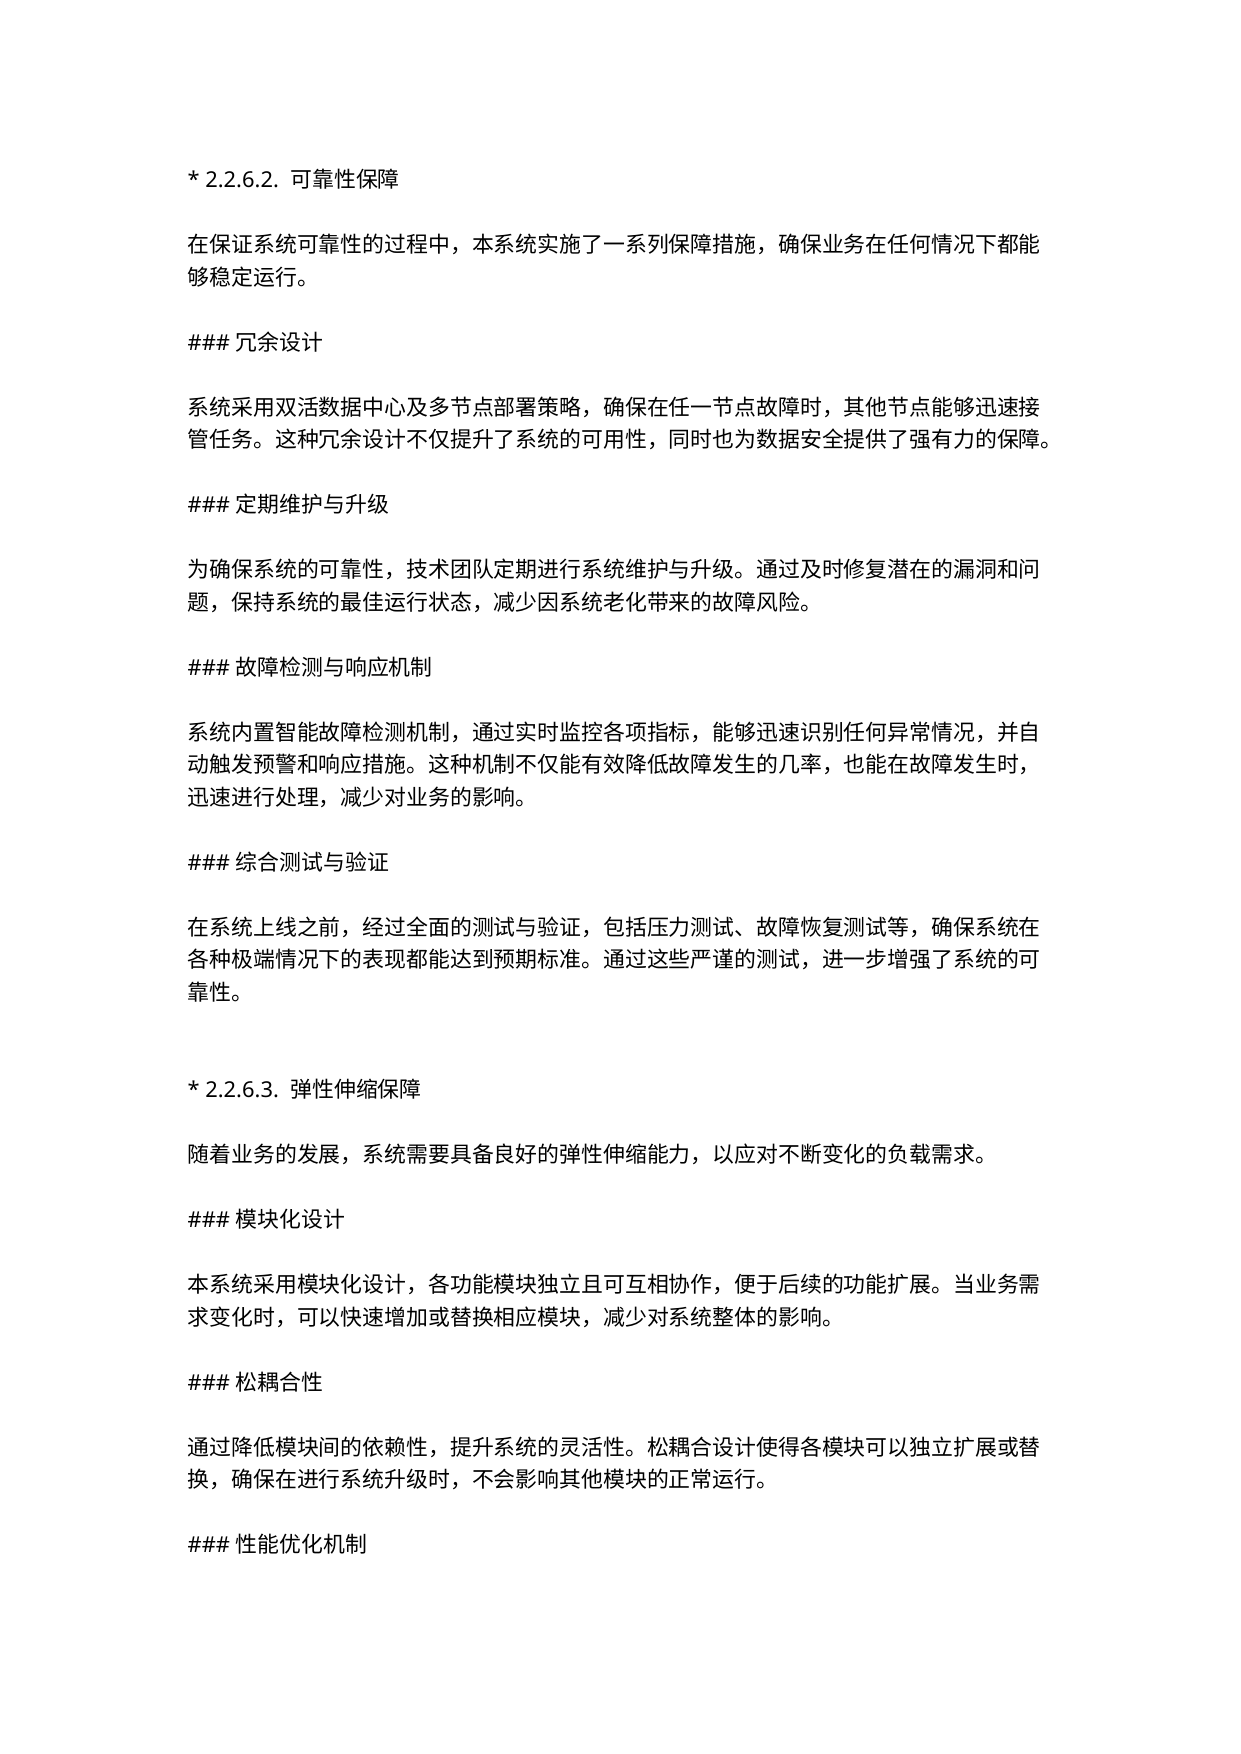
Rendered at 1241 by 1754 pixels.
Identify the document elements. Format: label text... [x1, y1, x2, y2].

text 系统采用双活数据中心及多节点部署策略，确保在任一节点故障时，其他节点能够迅速接管任务。这种冗余设计不仅提升了系统的可用性，同时也为数据安全提供了强有力的保障。 [187, 389, 1053, 454]
text 为确保系统的可靠性，技术团队定期进行系统维护与升级。通过及时修复潜在的漏洞和问题，保持系统的最佳运行状态，减少因系统老化带来的故障风险。 [187, 552, 1053, 617]
text ### 综合测试与验证 [187, 844, 1053, 877]
text 系统内置智能故障检测机制，通过实时监控各项指标，能够迅速识别任何异常情况，并自动触发预警和响应措施。这种机制不仅能有效降低故障发生的几率，也能在故障发生时，迅速进行处理，减少对业务的影响。 [187, 714, 1053, 812]
text 随着业务的发展，系统需要具备良好的弹性伸缩能力，以应对不断变化的负载需求。 [187, 1137, 1053, 1169]
text ### 性能优化机制 [187, 1527, 1053, 1559]
text ### 冗余设计 [187, 324, 1053, 357]
text ### 定期维护与升级 [187, 487, 1053, 519]
text 本系统采用模块化设计，各功能模块独立且可互相协作，便于后续的功能扩展。当业务需求变化时，可以快速增加或替换相应模块，减少对系统整体的影响。 [187, 1267, 1053, 1332]
text 在系统上线之前，经过全面的测试与验证，包括压力测试、故障恢复测试等，确保系统在各种极端情况下的表现都能达到预期标准。通过这些严谨的测试，进一步增强了系统的可靠性。 [187, 909, 1053, 1007]
text ### 故障检测与响应机制 [187, 649, 1053, 682]
text 在保证系统可靠性的过程中，本系统实施了一系列保障措施，确保业务在任何情况下都能够稳定运行。 [187, 227, 1053, 292]
text * 2.2.6.3. 弹性伸缩保障 [187, 1072, 1053, 1104]
text ### 模块化设计 [187, 1202, 1053, 1234]
text 通过降低模块间的依赖性，提升系统的灵活性。松耦合设计使得各模块可以独立扩展或替换，确保在进行系统升级时，不会影响其他模块的正常运行。 [187, 1429, 1053, 1494]
text ### 松耦合性 [187, 1364, 1053, 1397]
text * 2.2.6.2. 可靠性保障 [187, 162, 1053, 194]
